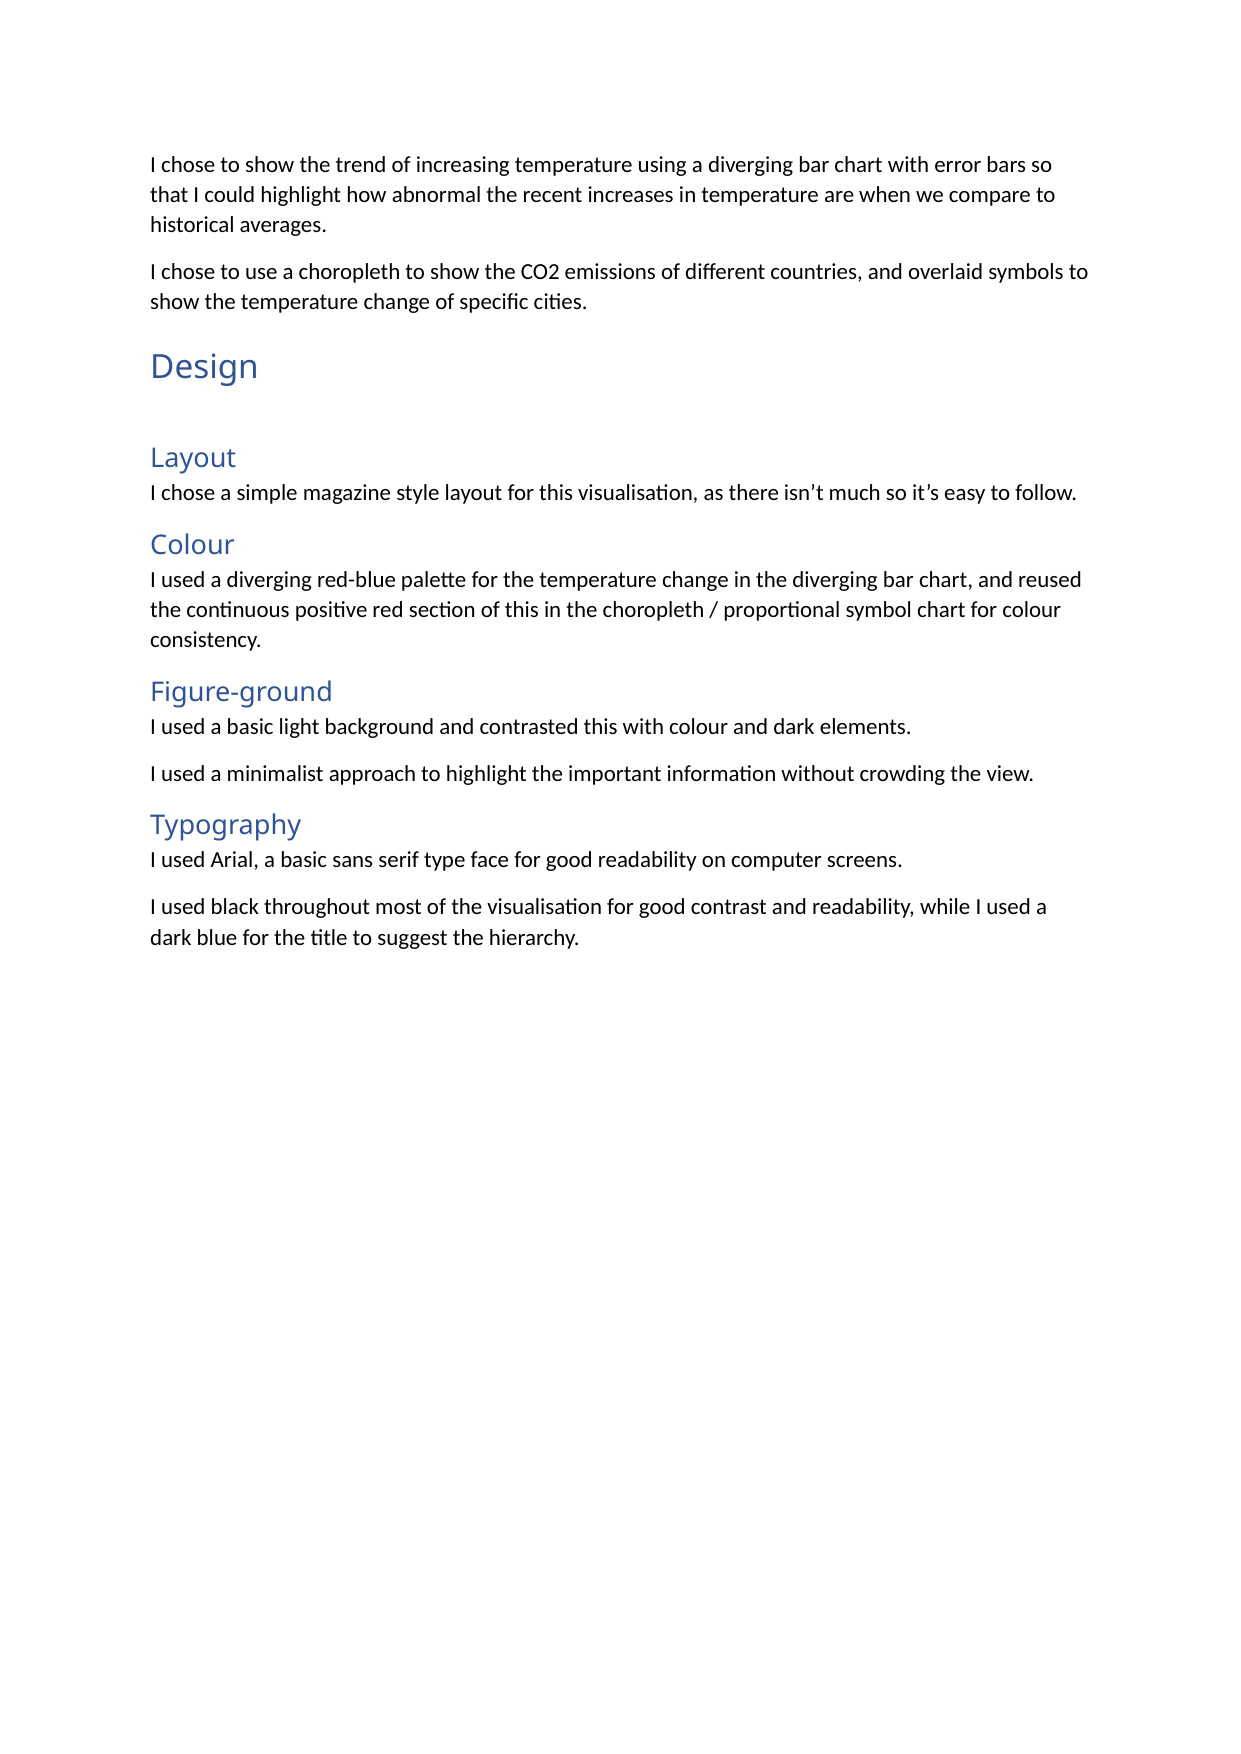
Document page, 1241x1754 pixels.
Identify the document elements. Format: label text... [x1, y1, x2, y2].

text I chose to show the trend of increasing temperature using a diverging bar chart with error bars so that I could highlight how abnormal the recent increases in temperature are when we compare to historical averages. [150, 150, 1090, 238]
text I used Arial, a basic sans serif type face for good readability on computer screens. [150, 846, 1090, 874]
subtitle Design [150, 343, 1090, 388]
subtitle Figure-ground [150, 672, 1090, 709]
subtitle Layout [150, 438, 1090, 475]
text I used a basic light background and contrasted this with colour and dark elements. [150, 712, 1090, 740]
text I used black throughout most of the visualisation for good contrast and readability, while I used a dark blue for the title to suggest the hierarchy. [150, 892, 1090, 951]
subtitle Colour [150, 525, 1090, 562]
text I used a minimalist approach to highlight the important information without crowding the view. [150, 759, 1090, 787]
text I chose to use a choropleth to show the CO2 emissions of different countries, and overlaid symbols to show the temperature change of specific cities. [150, 257, 1090, 316]
subtitle Typography [150, 806, 1090, 843]
text I chose a simple magazine style layout for this visualisation, as there isn’t much so it’s easy to follow. [150, 478, 1090, 506]
text I used a diverging red-blue palette for the temperature change in the diverging bar chart, and reused the continuous positive red section of this in the choropleth / proportional symbol chart for colour consistency. [150, 565, 1090, 653]
